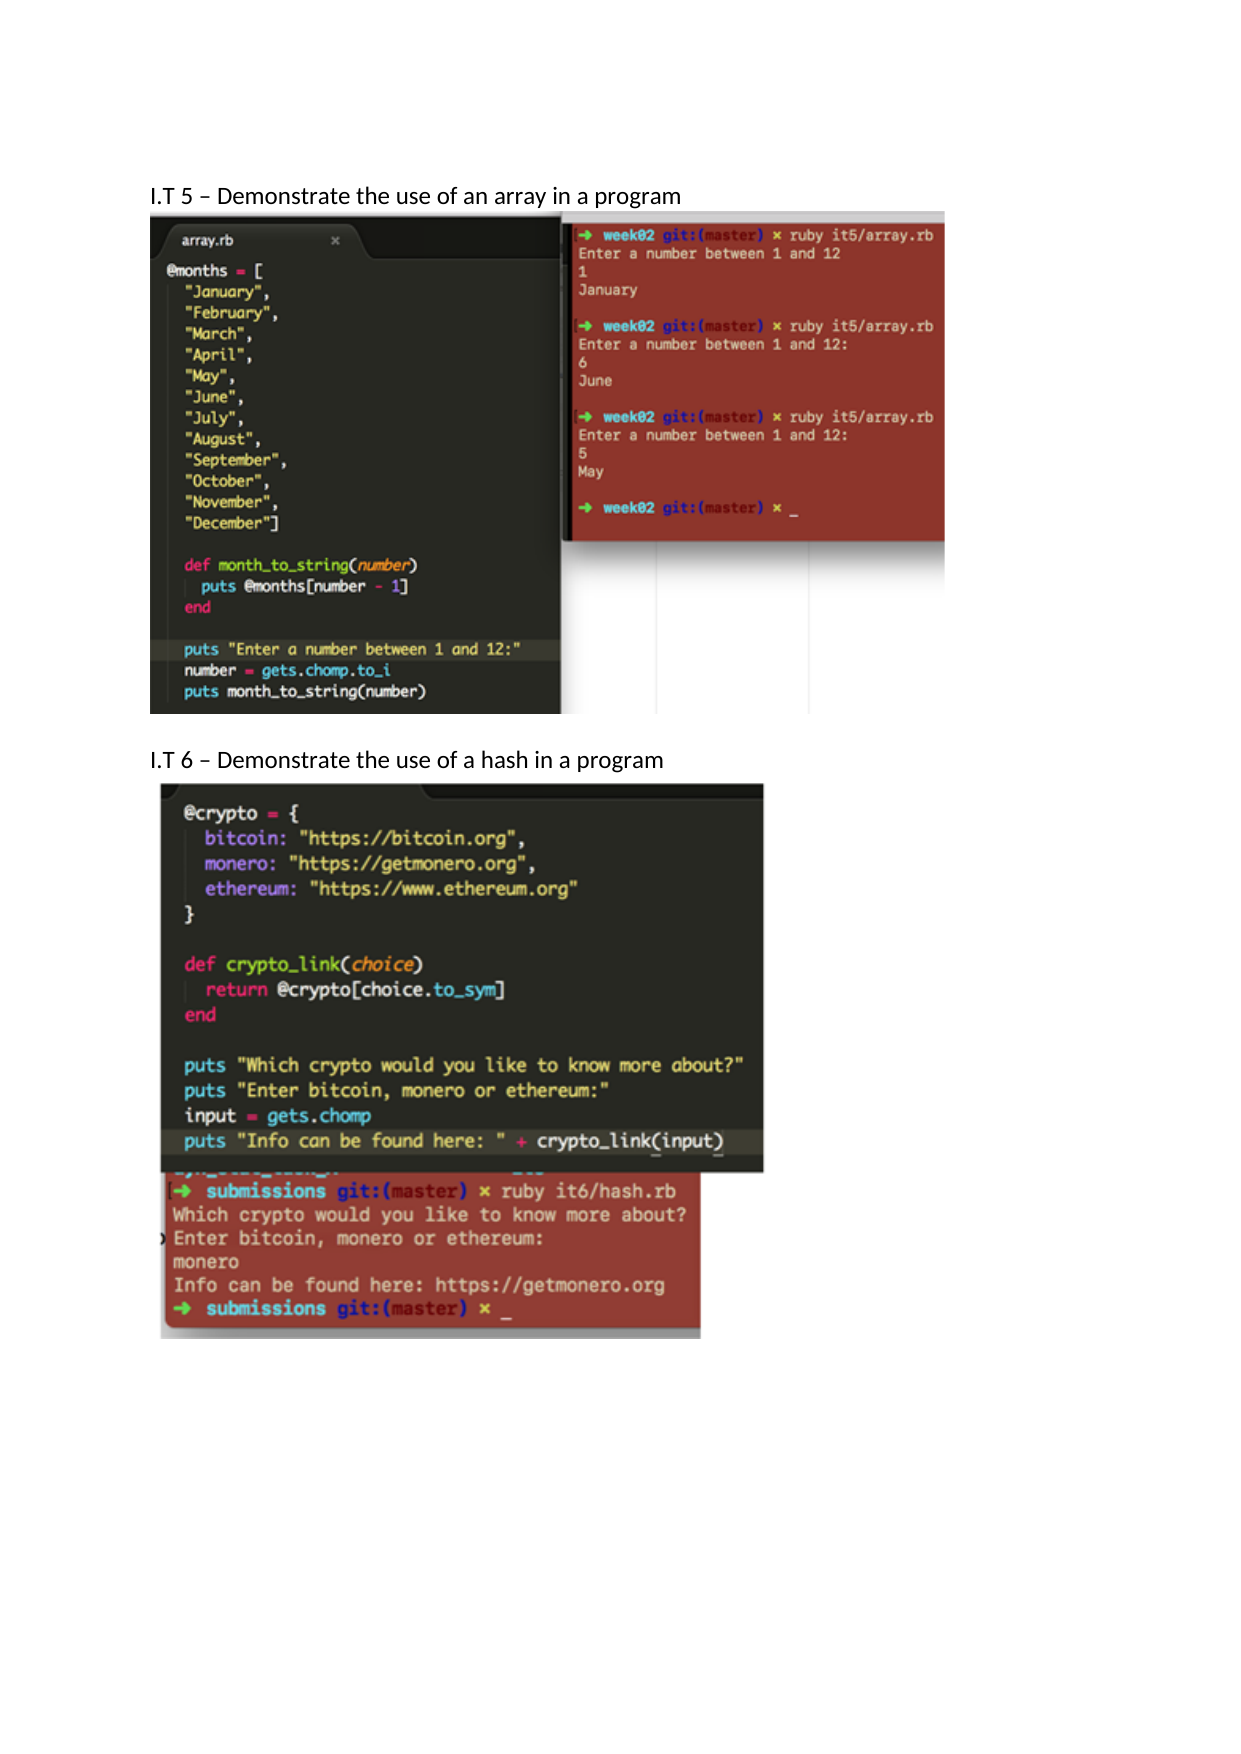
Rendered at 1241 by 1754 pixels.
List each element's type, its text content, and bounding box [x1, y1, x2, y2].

text I.T 5 – Demonstrate the use of an array in a program [150, 181, 1090, 211]
text I.T 6 – Demonstrate the use of a hash in a program [150, 744, 1090, 774]
picture [150, 211, 945, 714]
picture [150, 774, 770, 1339]
